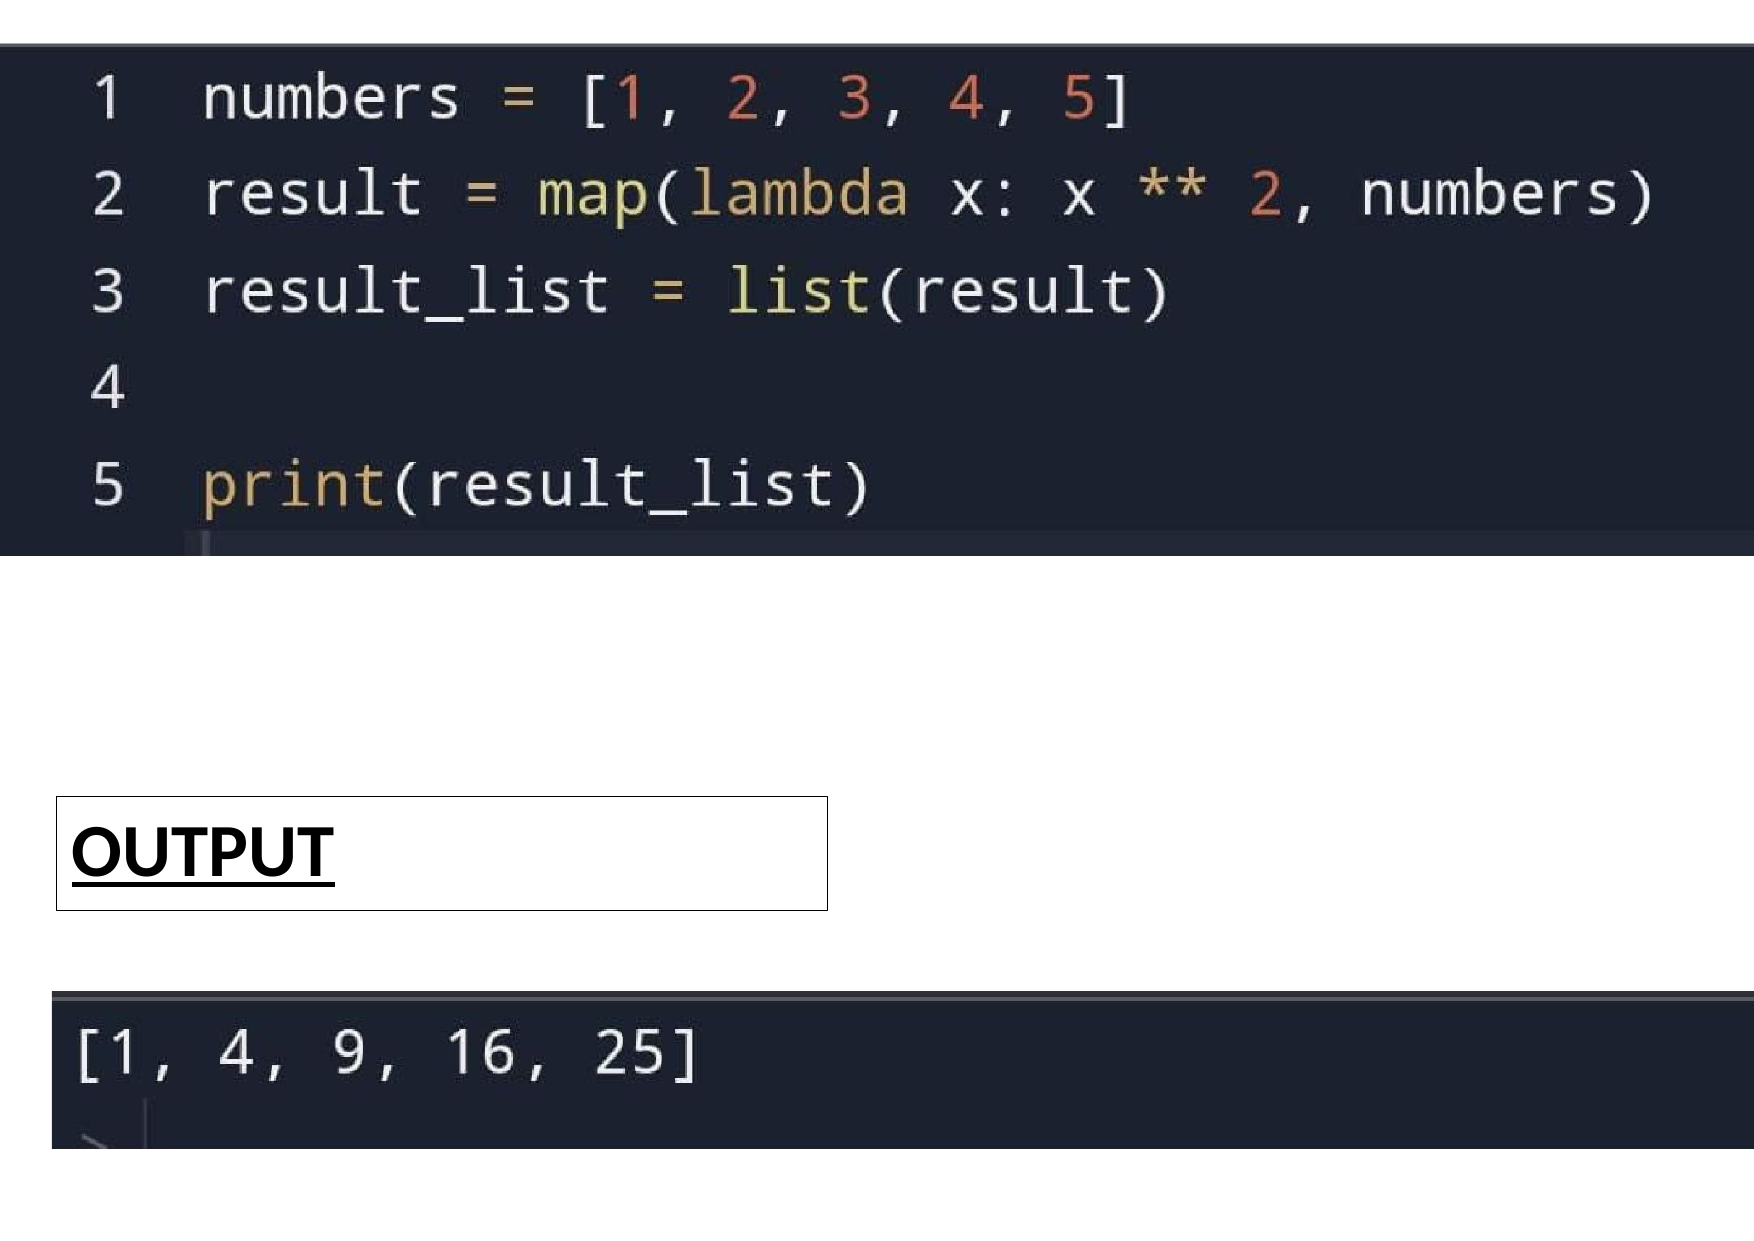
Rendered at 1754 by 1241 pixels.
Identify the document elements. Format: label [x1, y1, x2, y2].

picture [0, 0, 1754, 558]
picture [51, 986, 1754, 1150]
